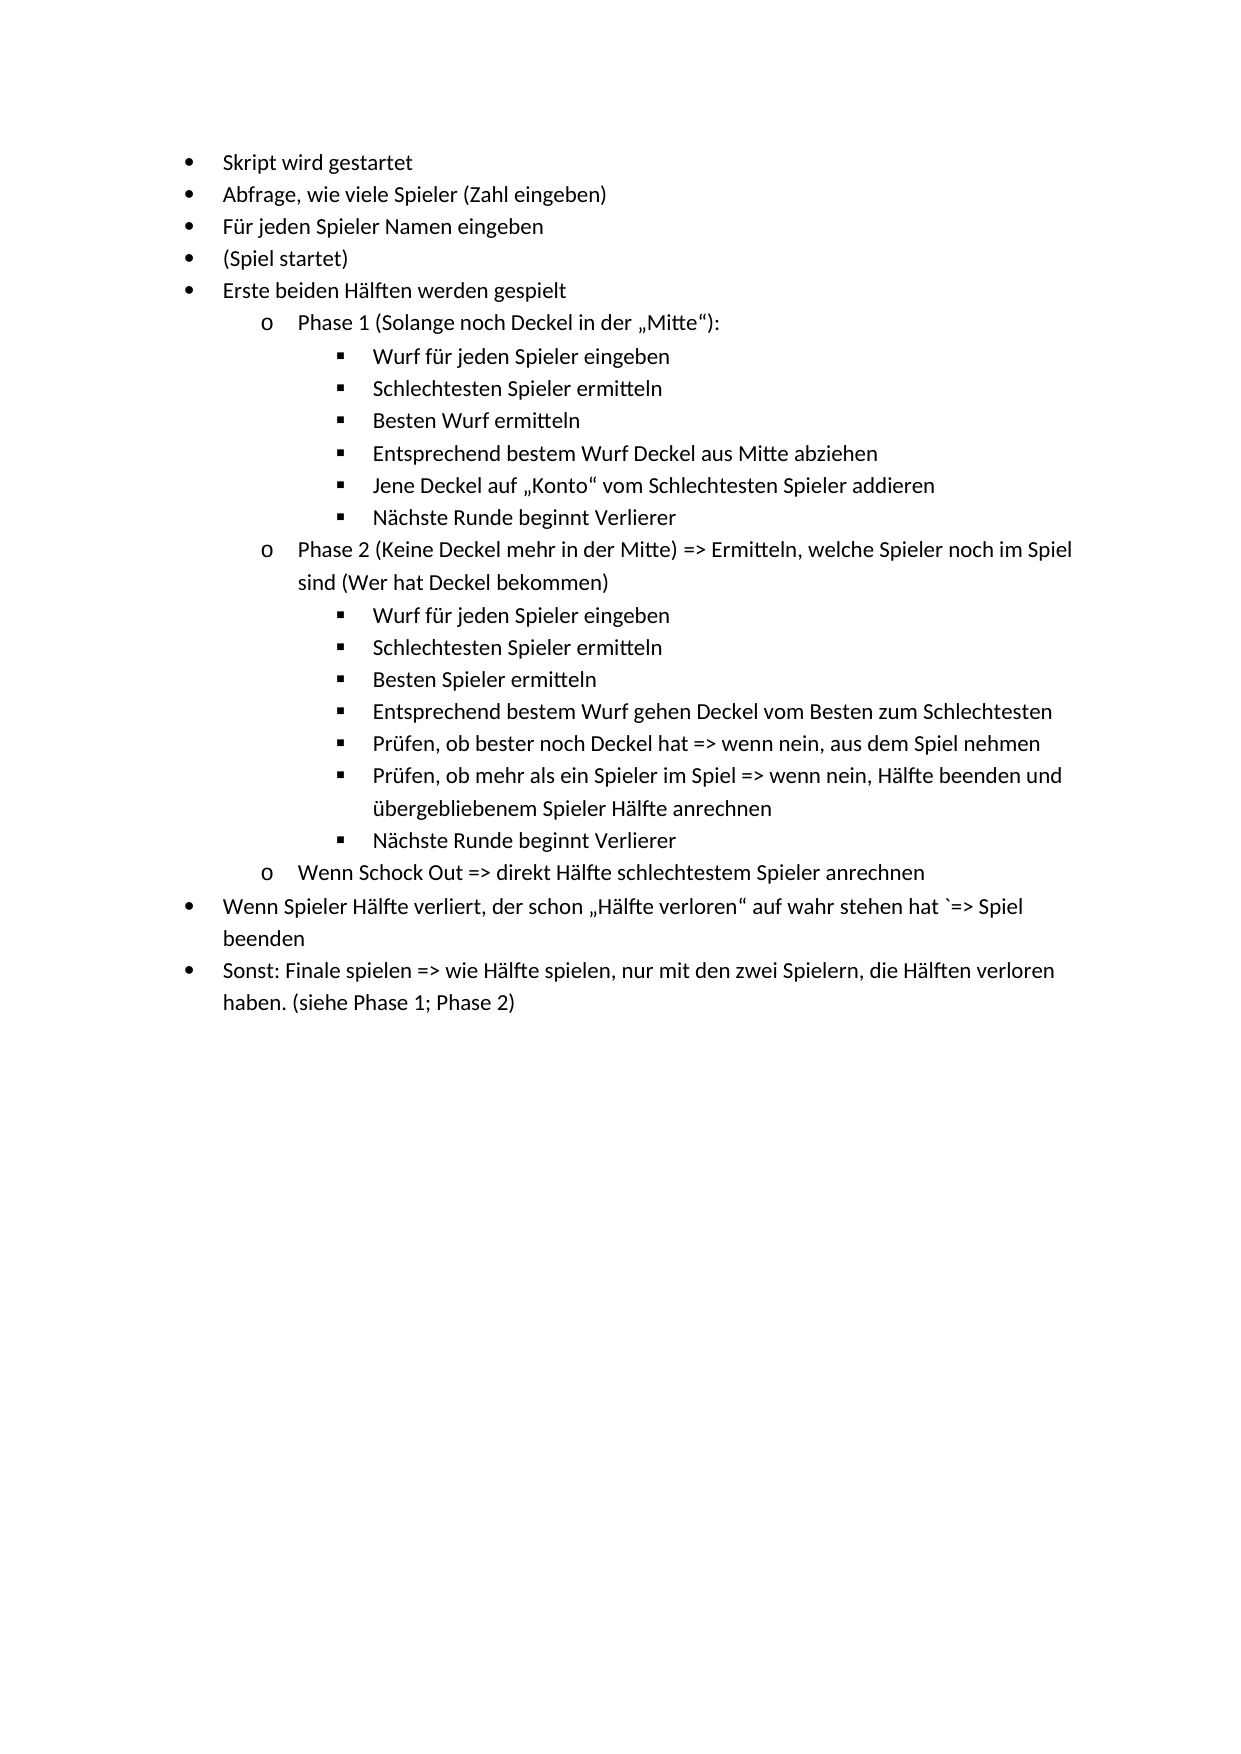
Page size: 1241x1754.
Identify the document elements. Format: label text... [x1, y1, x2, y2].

list Besten Wurf ermitteln [335, 406, 1093, 434]
list Wurf für jeden Spieler eingeben [335, 601, 1093, 629]
list Phase 2 (Keine Deckel mehr in der Mitte) => Ermitteln, welche Spieler noch im Spiel sind (Wer hat Deckel bekommen) [260, 535, 1093, 597]
list Für jeden Spieler Namen eingeben [185, 212, 1093, 240]
list Entsprechend bestem Wurf gehen Deckel vom Besten zum Schlechtesten [335, 697, 1093, 725]
list Prüfen, ob bester noch Deckel hat => wenn nein, aus dem Spiel nehmen [335, 729, 1093, 757]
list Phase 1 (Solange noch Deckel in der „Mitte“): [260, 308, 1093, 338]
list Skript wird gestartet [185, 148, 1093, 176]
list Schlechtesten Spieler ermitteln [335, 374, 1093, 402]
list Jene Deckel auf „Konto“ vom Schlechtesten Spieler addieren [335, 471, 1093, 499]
list Erste beiden Hälften werden gespielt [185, 276, 1093, 304]
list Schlechtesten Spieler ermitteln [335, 633, 1093, 661]
list Wenn Schock Out => direkt Hälfte schlechtestem Spieler anrechnen [260, 858, 1093, 887]
list Nächste Runde beginnt Verlierer [335, 826, 1093, 854]
list Abfrage, wie viele Spieler (Zahl eingeben) [185, 180, 1093, 208]
list Wurf für jeden Spieler eingeben [335, 342, 1093, 370]
list Wenn Spieler Hälfte verliert, der schon „Hälfte verloren“ auf wahr stehen hat `=> Spiel beenden [185, 892, 1093, 952]
list Besten Spieler ermitteln [335, 665, 1093, 693]
list (Spiel startet) [185, 244, 1093, 272]
list Prüfen, ob mehr als ein Spieler im Spiel => wenn nein, Hälfte beenden und übergebliebenem Spieler Hälfte anrechnen [335, 762, 1093, 822]
list Sonst: Finale spielen => wie Hälfte spielen, nur mit den zwei Spielern, die Hälften verloren haben. (siehe Phase 1; Phase 2) [185, 956, 1093, 1016]
list Entsprechend bestem Wurf Deckel aus Mitte abziehen [335, 439, 1093, 467]
list Nächste Runde beginnt Verlierer [335, 503, 1093, 531]
